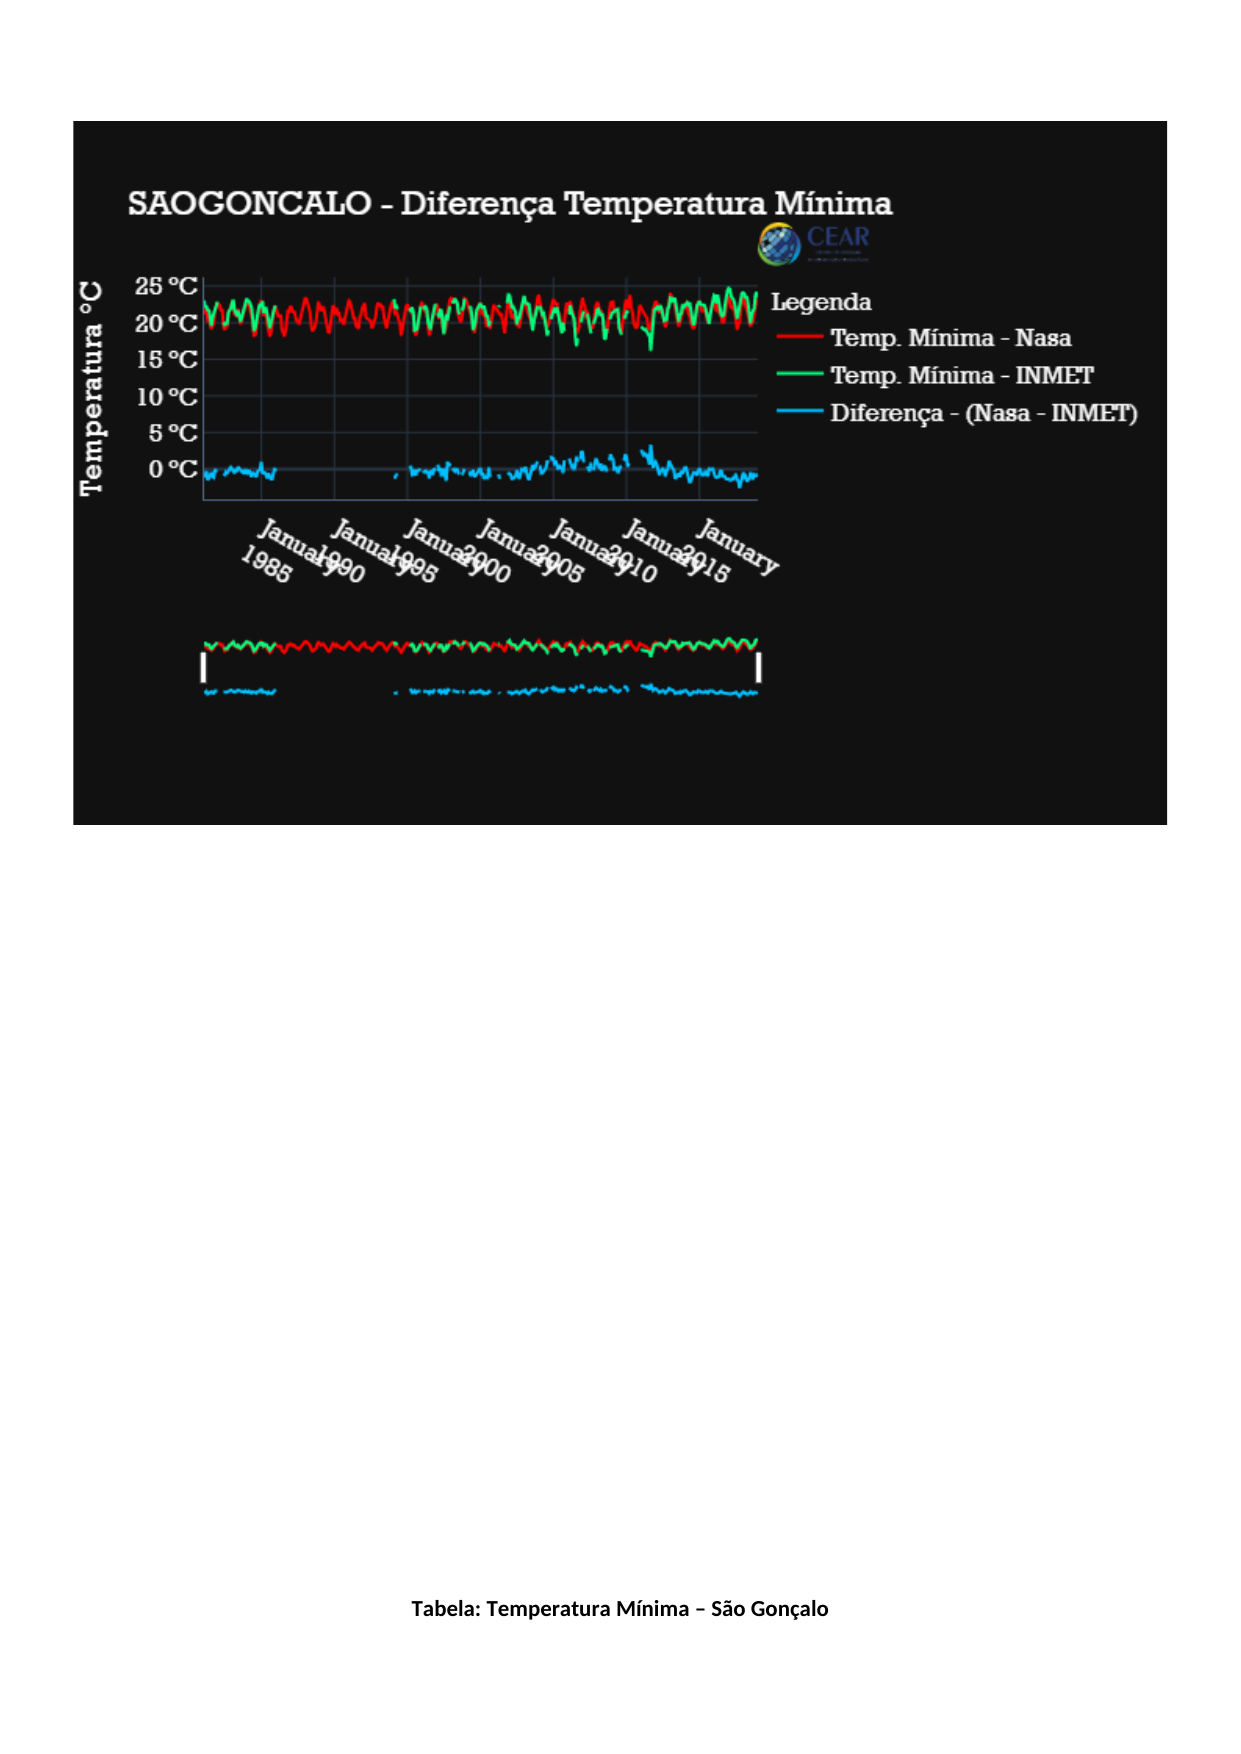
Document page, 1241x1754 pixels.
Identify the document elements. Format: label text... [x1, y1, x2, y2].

picture [73, 121, 1168, 825]
text Tabela: Temperatura Mínima – São Gonçalo [29, 1594, 1211, 1622]
